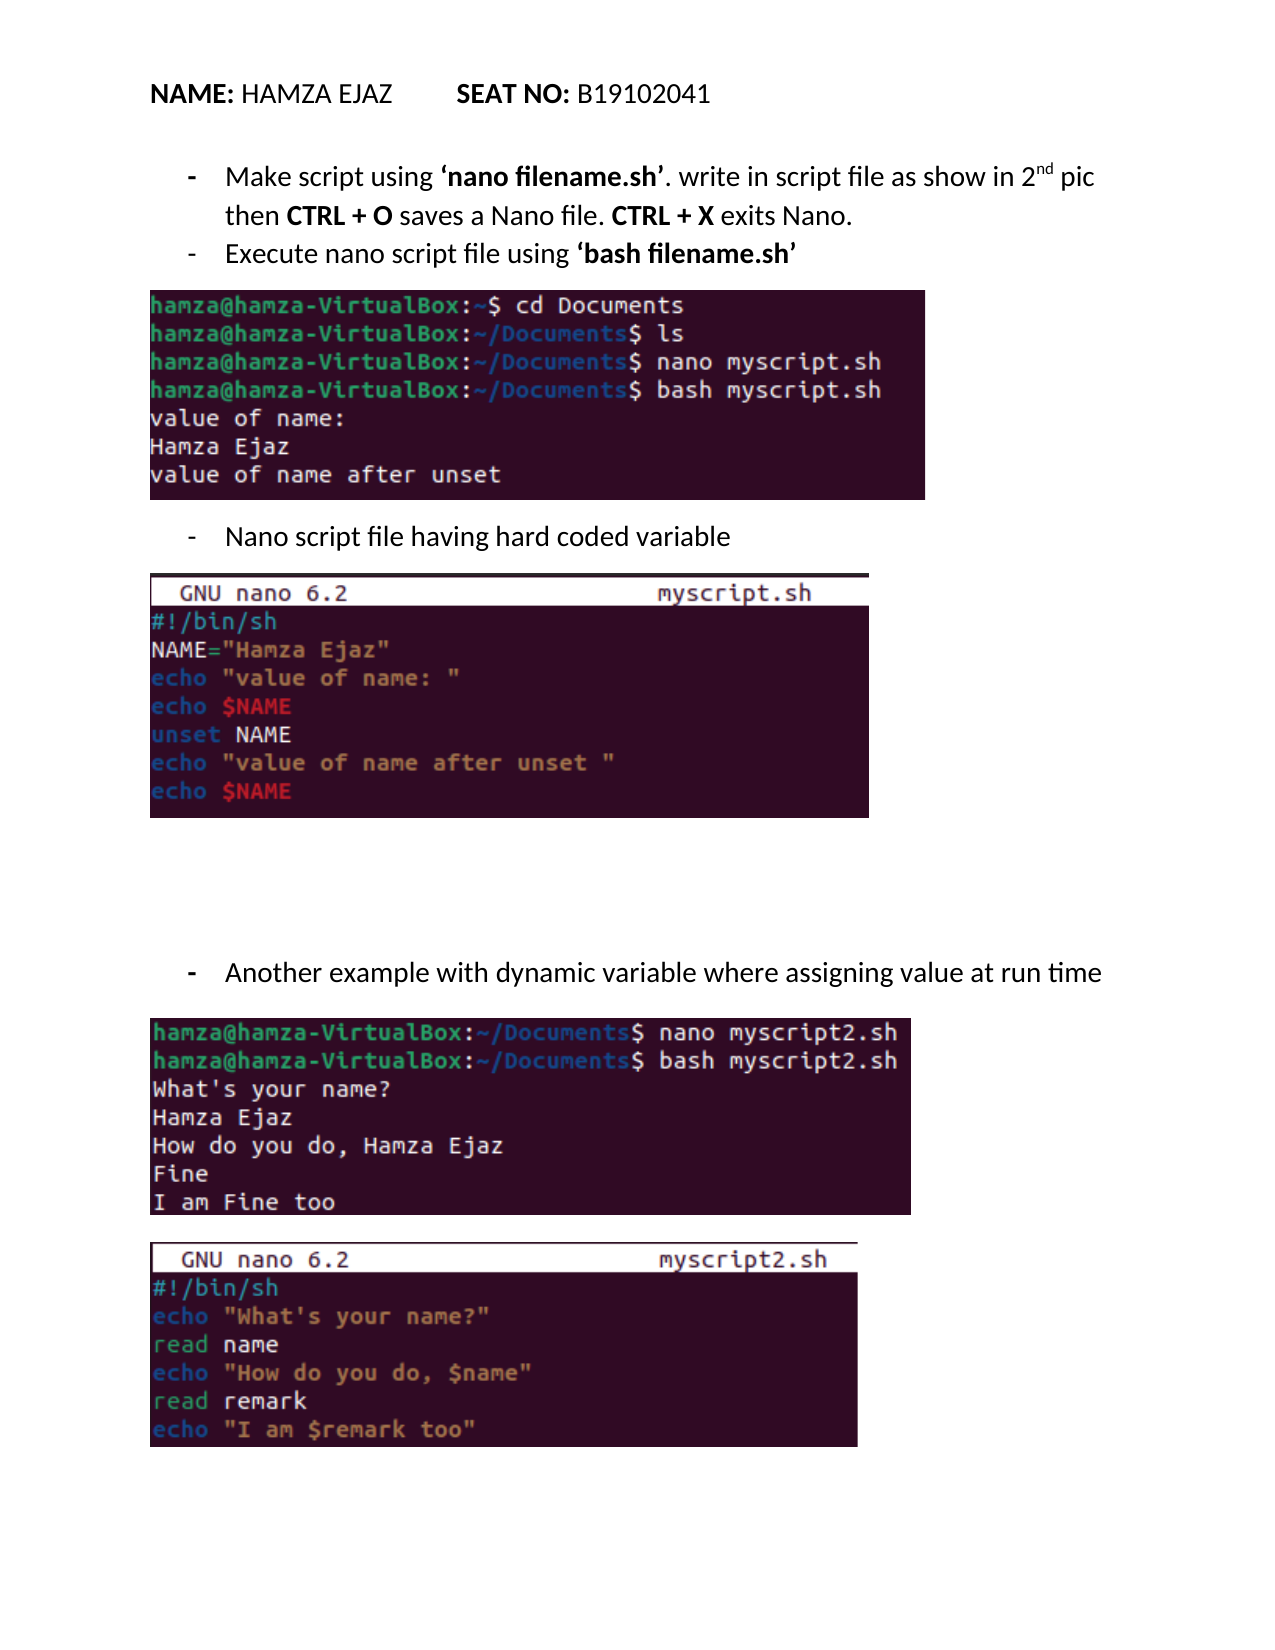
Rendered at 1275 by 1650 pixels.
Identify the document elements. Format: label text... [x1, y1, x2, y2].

list Nano script file having hard coded variable [187, 518, 1125, 554]
picture [150, 1242, 858, 1447]
picture [150, 290, 926, 500]
picture [150, 1018, 911, 1215]
list Another example with dynamic variable where assigning value at run time [187, 954, 1125, 990]
list Make script using ‘nano filename.sh’. write in script file as show in 2nd pic then CTRL + O saves a Nano file. CTRL + X exits Nano. [187, 158, 1125, 232]
list Execute nano script file using ‘bash filename.sh’ [187, 235, 1125, 271]
picture [150, 573, 869, 818]
